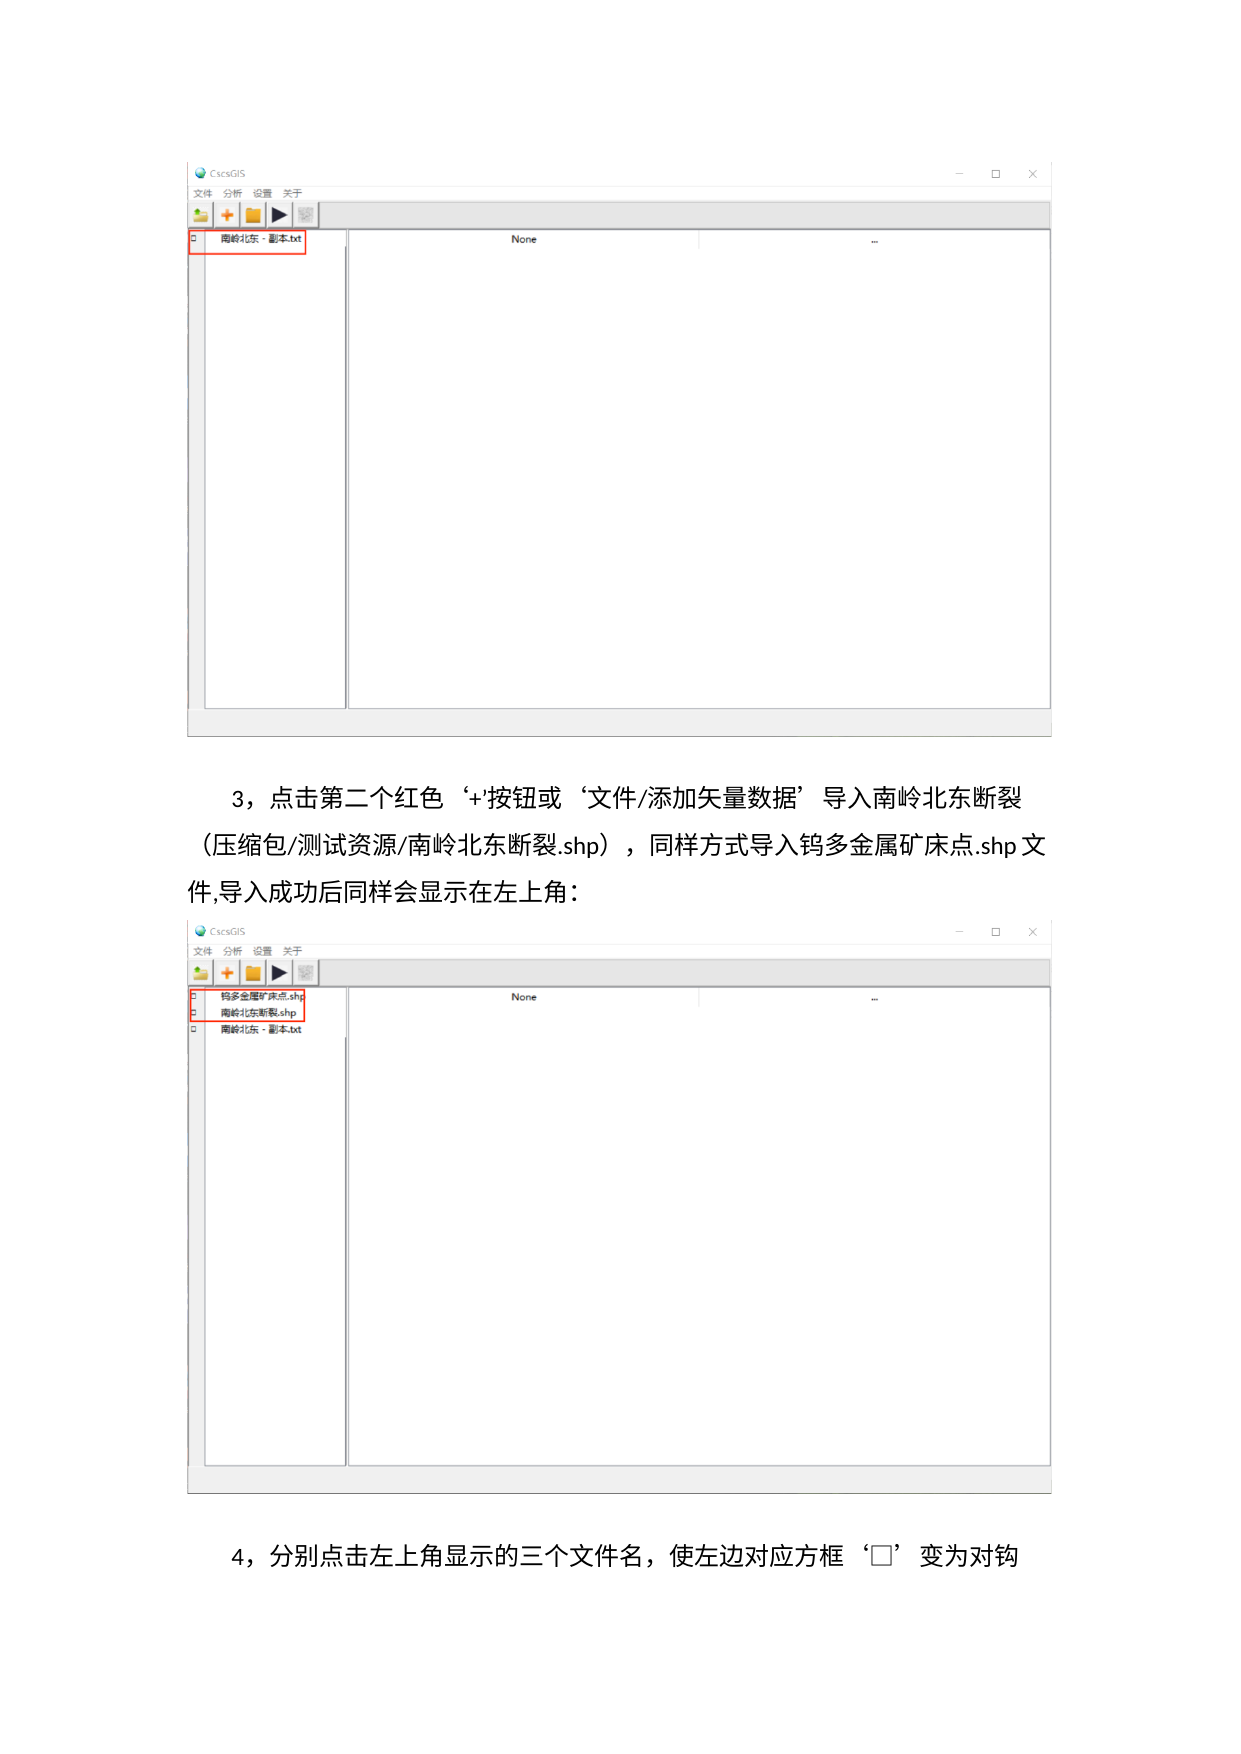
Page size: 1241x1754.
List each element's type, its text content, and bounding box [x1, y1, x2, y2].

picture [187, 162, 1052, 737]
list 分别点击左上角显示的三个文件名，使左边对应方框‘□’变为对钩‘√’，即表示选中该文件，此时右侧会显示shp文件对应的属性表： [187, 1537, 1053, 1573]
picture [187, 920, 1052, 1494]
list 点击第二个红色‘+’按钮或‘文件/添加矢量数据’导入南岭北东断裂（压缩包/测试资源/南岭北东断裂.shp），同样方式导入钨多金属矿床点.shp文件,导入成功后同样会显示在左上角： [187, 779, 1053, 909]
